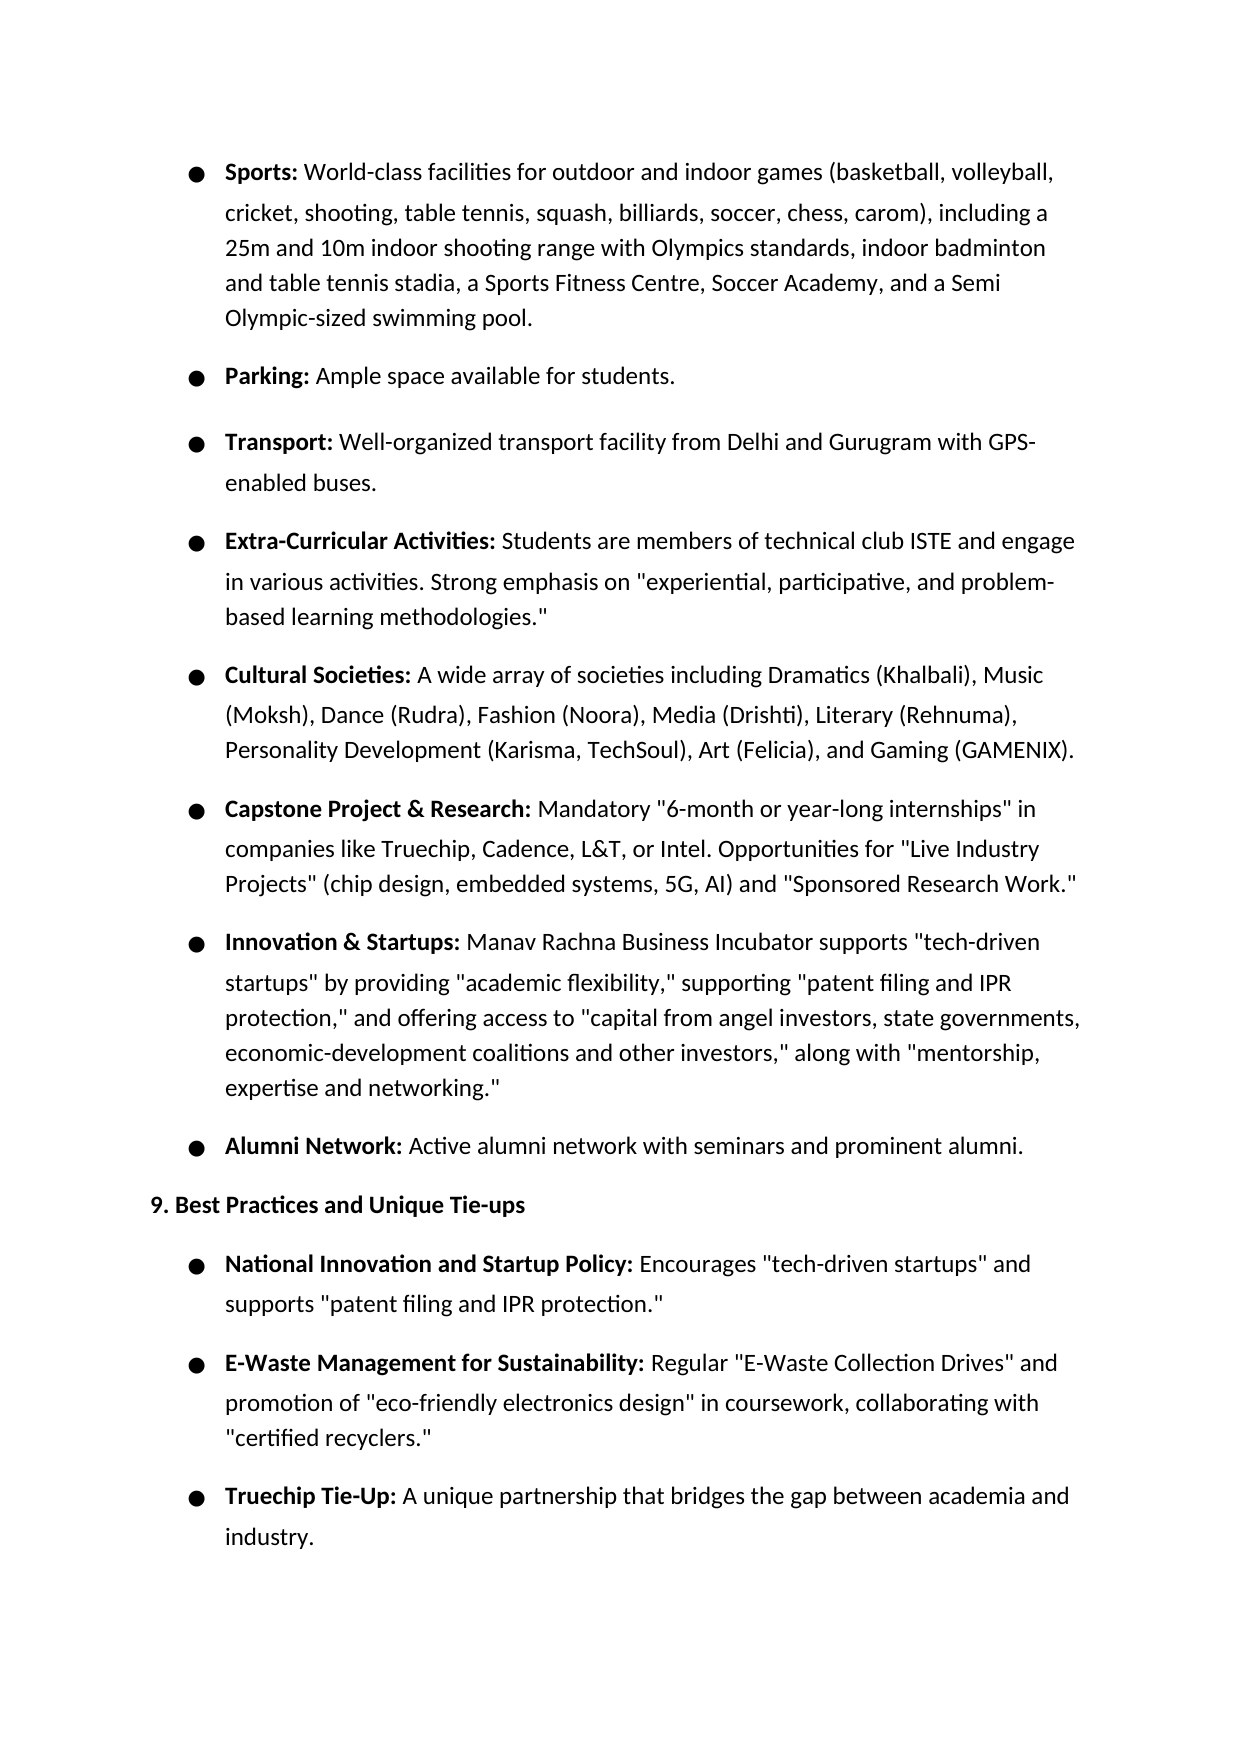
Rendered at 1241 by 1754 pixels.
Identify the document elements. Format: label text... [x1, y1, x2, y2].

list Cultural Societies: A wide array of societies including Dramatics (Khalbali), Music (Moksh), Dance (Rudra), Fashion (Noora), Media (Drishti), Literary (Rehnuma), Personality Development (Karisma, TechSoul), Art (Felicia), and Gaming (GAMENIX). [187, 652, 1090, 765]
list Transport: Well-organized transport facility from Delhi and Gurugram with GPS-enabled buses. [187, 419, 1090, 497]
list Sports: World-class facilities for outdoor and indoor games (basketball, volleyball, cricket, shooting, table tennis, squash, billiards, soccer, chess, carom), including a 25m and 10m indoor shooting range with Olympics standards, indoor badminton and table tennis stadia, a Sports Fitness Centre, Soccer Academy, and a Semi Olympic-sized swimming pool. [187, 150, 1090, 333]
list Capstone Project & Research: Mandatory "6-month or year-long internships" in companies like Truechip, Cadence, L&T, or Intel. Opportunities for "Live Industry Projects" (chip design, embedded systems, 5G, AI) and "Sponsored Research Work." [187, 786, 1090, 899]
list Alumni Network: Active alumni network with seminars and prominent alumni. [187, 1124, 1090, 1167]
list Parking: Ample space available for students. [187, 354, 1090, 397]
list Extra-Curricular Activities: Students are members of technical club ISTE and engage in various activities. Strong emphasis on "experiential, participative, and problem-based learning methodologies." [187, 518, 1090, 631]
list National Innovation and Startup Policy: Encourages "tech-driven startups" and supports "patent filing and IPR protection." [187, 1241, 1090, 1319]
text 9. Best Practices and Unique Tie-ups [150, 1189, 1090, 1220]
list Truechip Tie-Up: A unique partnership that bridges the gap between academia and industry. [187, 1474, 1090, 1552]
list E-Waste Management for Sustainability: Regular "E-Waste Collection Drives" and promotion of "eco-friendly electronics design" in coursework, collaborating with "certified recyclers." [187, 1340, 1090, 1453]
list Innovation & Startups: Manav Rachna Business Incubator supports "tech-driven startups" by providing "academic flexibility," supporting "patent filing and IPR protection," and offering access to "capital from angel investors, state governments, economic-development coalitions and other investors," along with "mentorship, expertise and networking." [187, 920, 1090, 1103]
